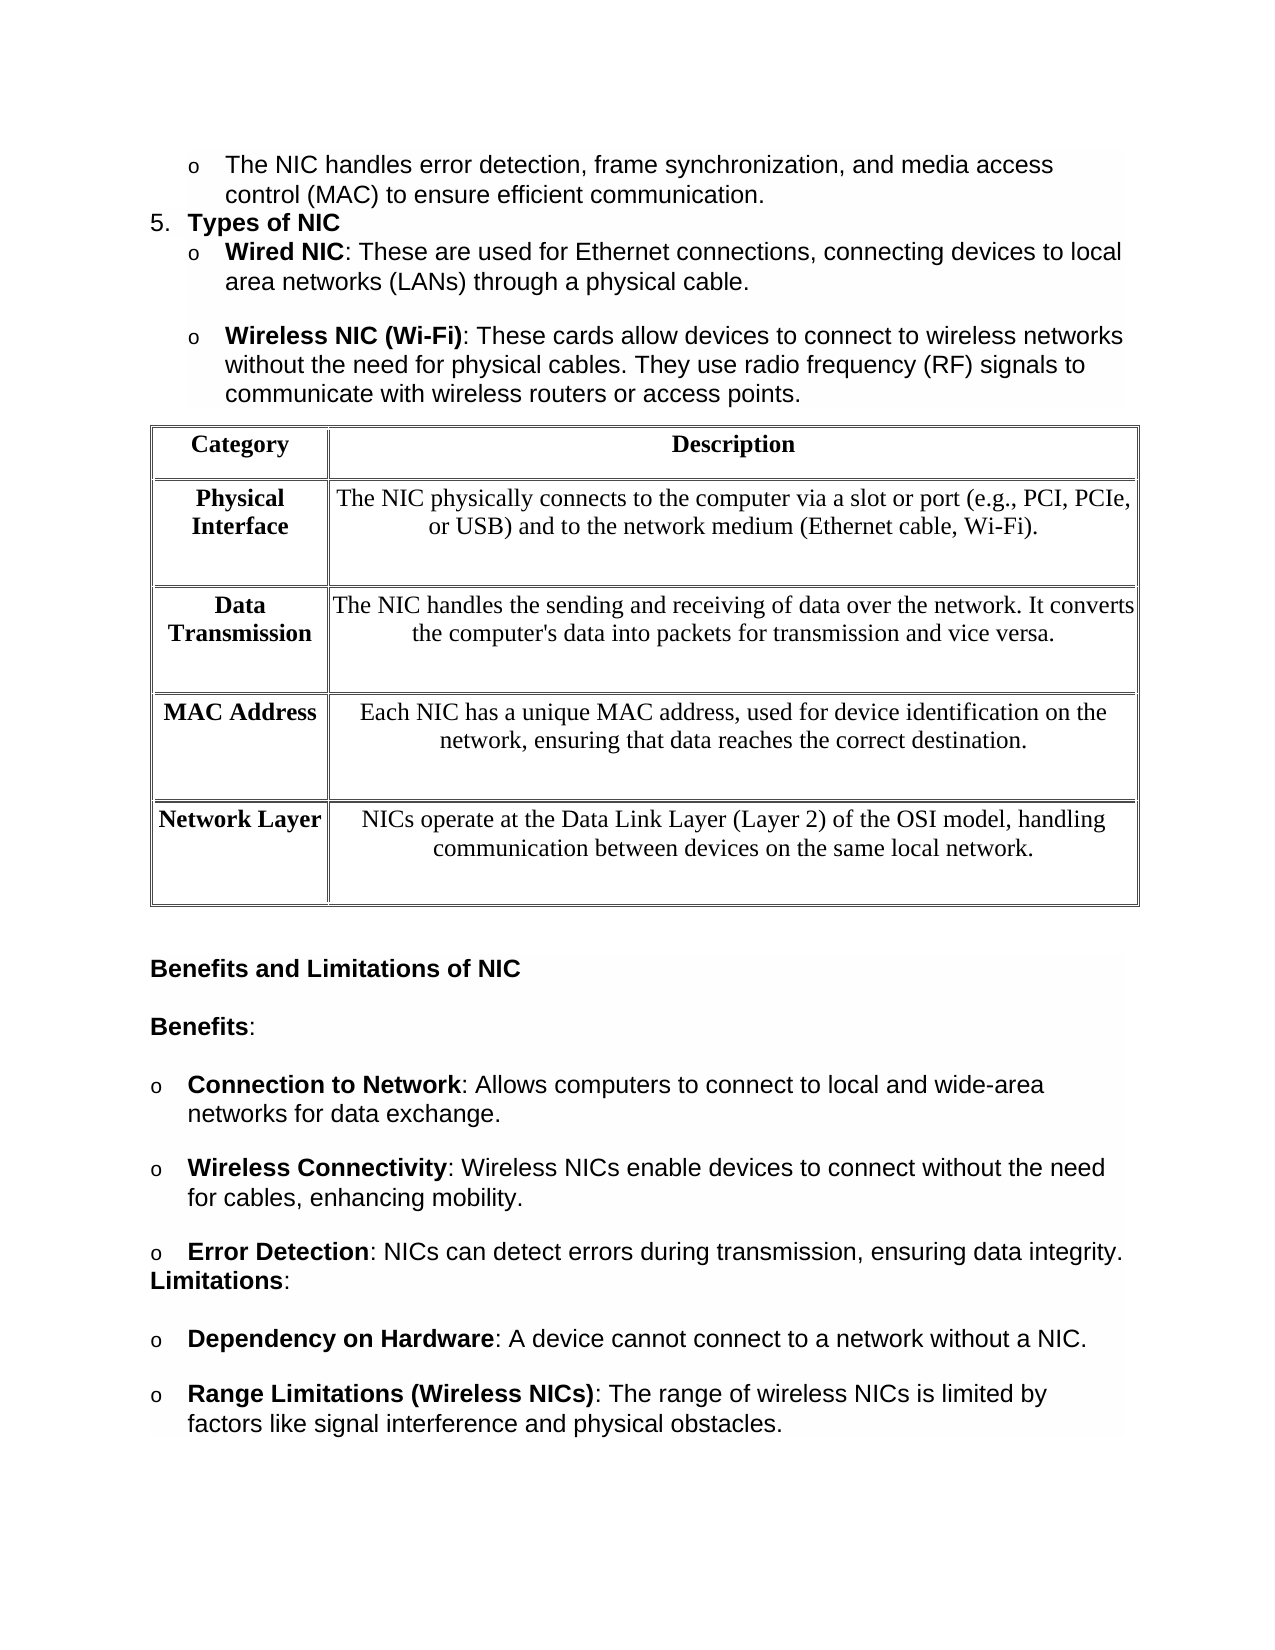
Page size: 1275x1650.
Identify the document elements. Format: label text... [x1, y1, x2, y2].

text Benefits: [150, 1012, 1125, 1041]
list Wireless Connectivity: Wireless NICs enable devices to connect without the need for cables, enhancing mobility. [150, 1153, 1125, 1212]
table_cell NICs operate at the Data Link Layer (Layer 2) of the OSI model, handling communication between devices on the same local network. [328, 799, 1139, 904]
list The NIC handles error detection, frame synchronization, and media access control (MAC) to ensure efficient communication. [187, 150, 1125, 208]
list Wired NIC: These are used for Ethernet connections, connecting devices to local area networks (LANs) through a physical cable. [187, 237, 1125, 296]
table_cell Physical Interface [152, 478, 328, 585]
list Error Detection: NICs can detect errors during transmission, ensuring data integrity. [150, 1237, 1125, 1266]
table_cell The NIC handles the sending and receiving of data over the network. It converts the computer's data into packets for transmission and vice versa. [328, 585, 1139, 692]
table_header Description [328, 428, 1137, 478]
list Connection to Network: Allows computers to connect to local and wide-area networks for data exchange. [150, 1070, 1125, 1128]
table_cell Network Layer [152, 799, 328, 904]
list Wireless NIC (Wi-Fi): These cards allow devices to connect to wireless networks without the need for physical cables. They use radio frequency (RF) signals to communicate with wireless routers or access points. [187, 321, 1125, 408]
text Benefits and Limitations of NIC [150, 954, 1125, 983]
text Limitations: [150, 1266, 1125, 1295]
list Range Limitations (Wireless NICs): The range of wireless NICs is limited by factors like signal interference and physical obstacles. [150, 1379, 1125, 1437]
list Dependency on Hardware: A device cannot connect to a network without a NIC. [150, 1324, 1125, 1354]
table_cell Each NIC has a unique MAC address, used for device identification on the network, ensuring that data reaches the correct destination. [328, 692, 1139, 799]
list Types of NIC [150, 208, 1125, 237]
table_cell Data Transmission [152, 585, 328, 692]
table_cell The NIC physically connects to the computer via a slot or port (e.g., PCI, PCIe, or USB) and to the network medium (Ethernet cable, Wi-Fi). [328, 478, 1139, 585]
table_cell MAC Address [152, 692, 328, 799]
table_header Category [153, 428, 328, 478]
